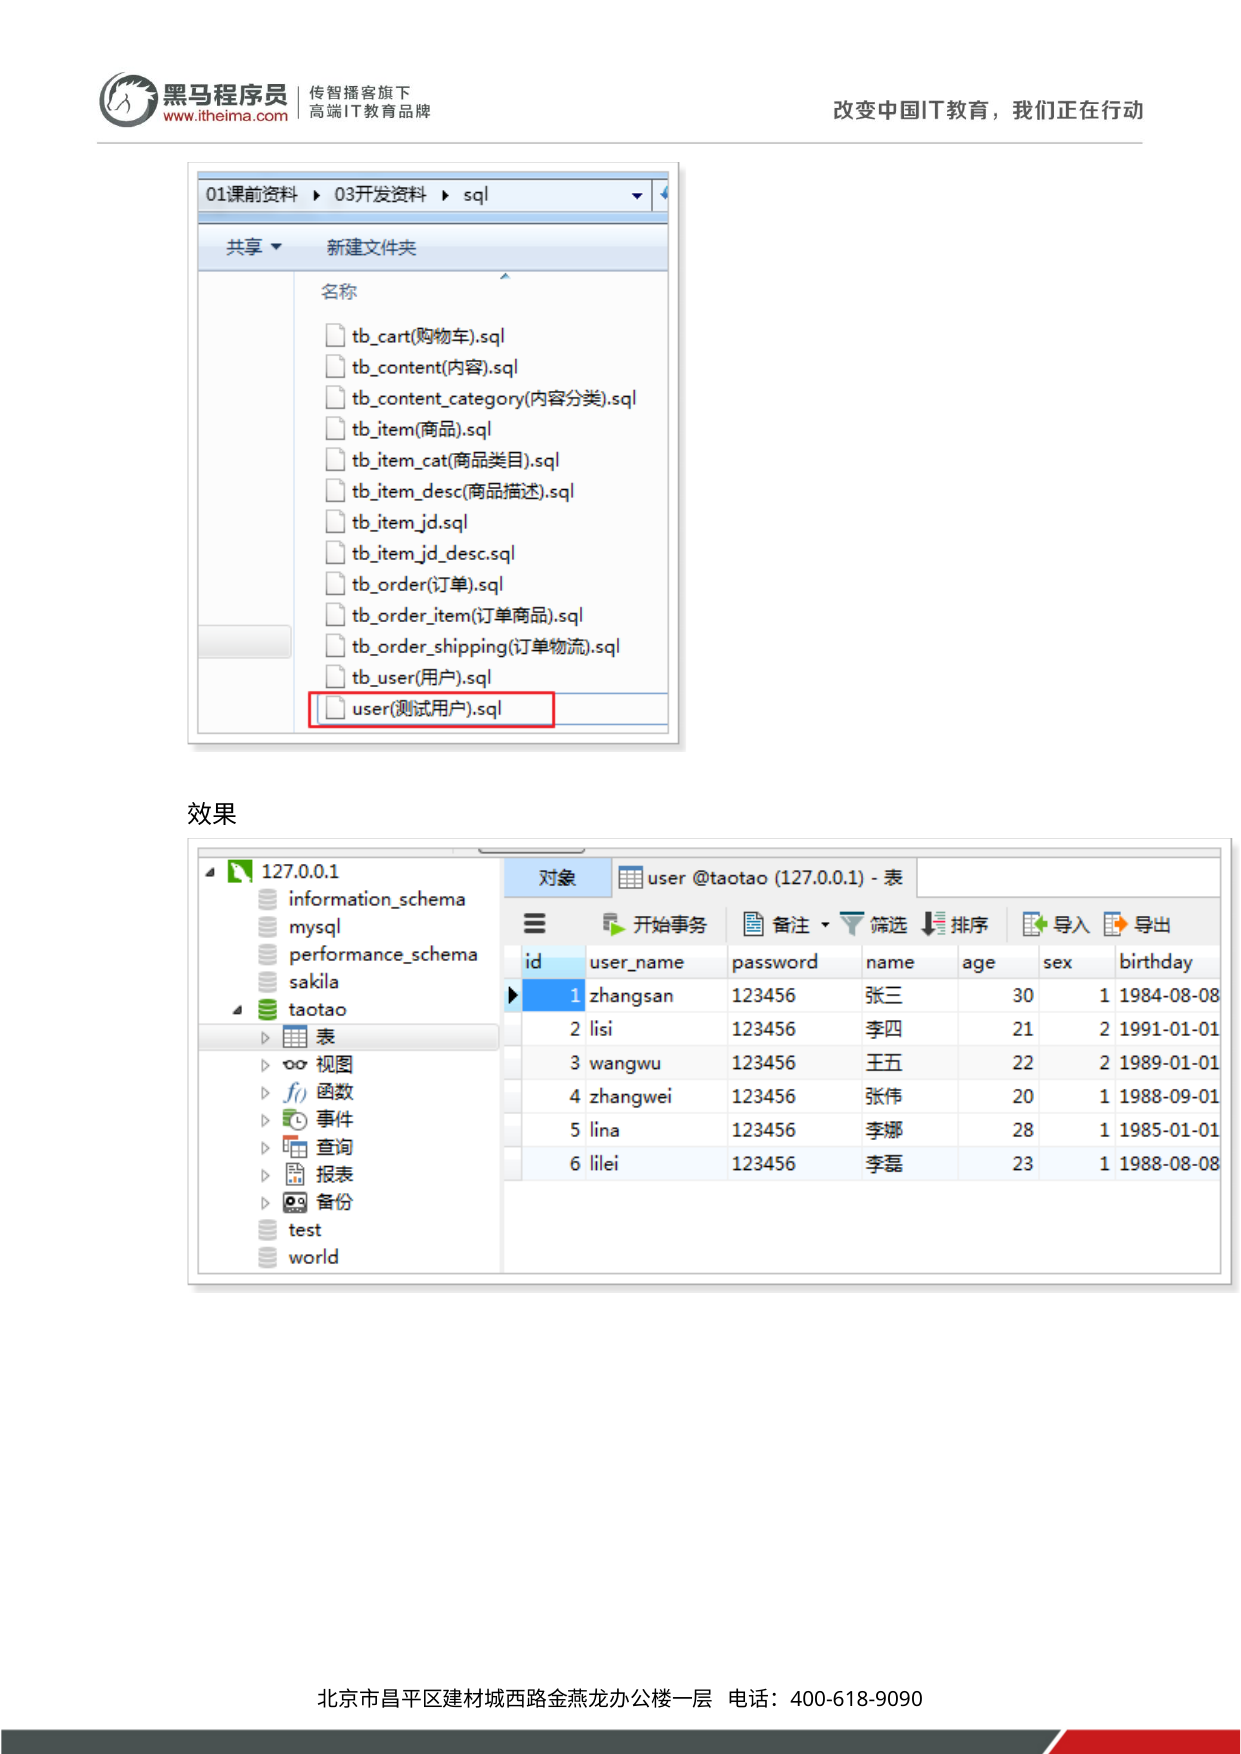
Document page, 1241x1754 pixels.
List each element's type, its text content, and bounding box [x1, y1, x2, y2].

picture [1, 1670, 1241, 1754]
text 效果 [187, 794, 1053, 831]
picture [0, 1, 1241, 151]
picture [187, 838, 1240, 1293]
picture [187, 162, 687, 752]
